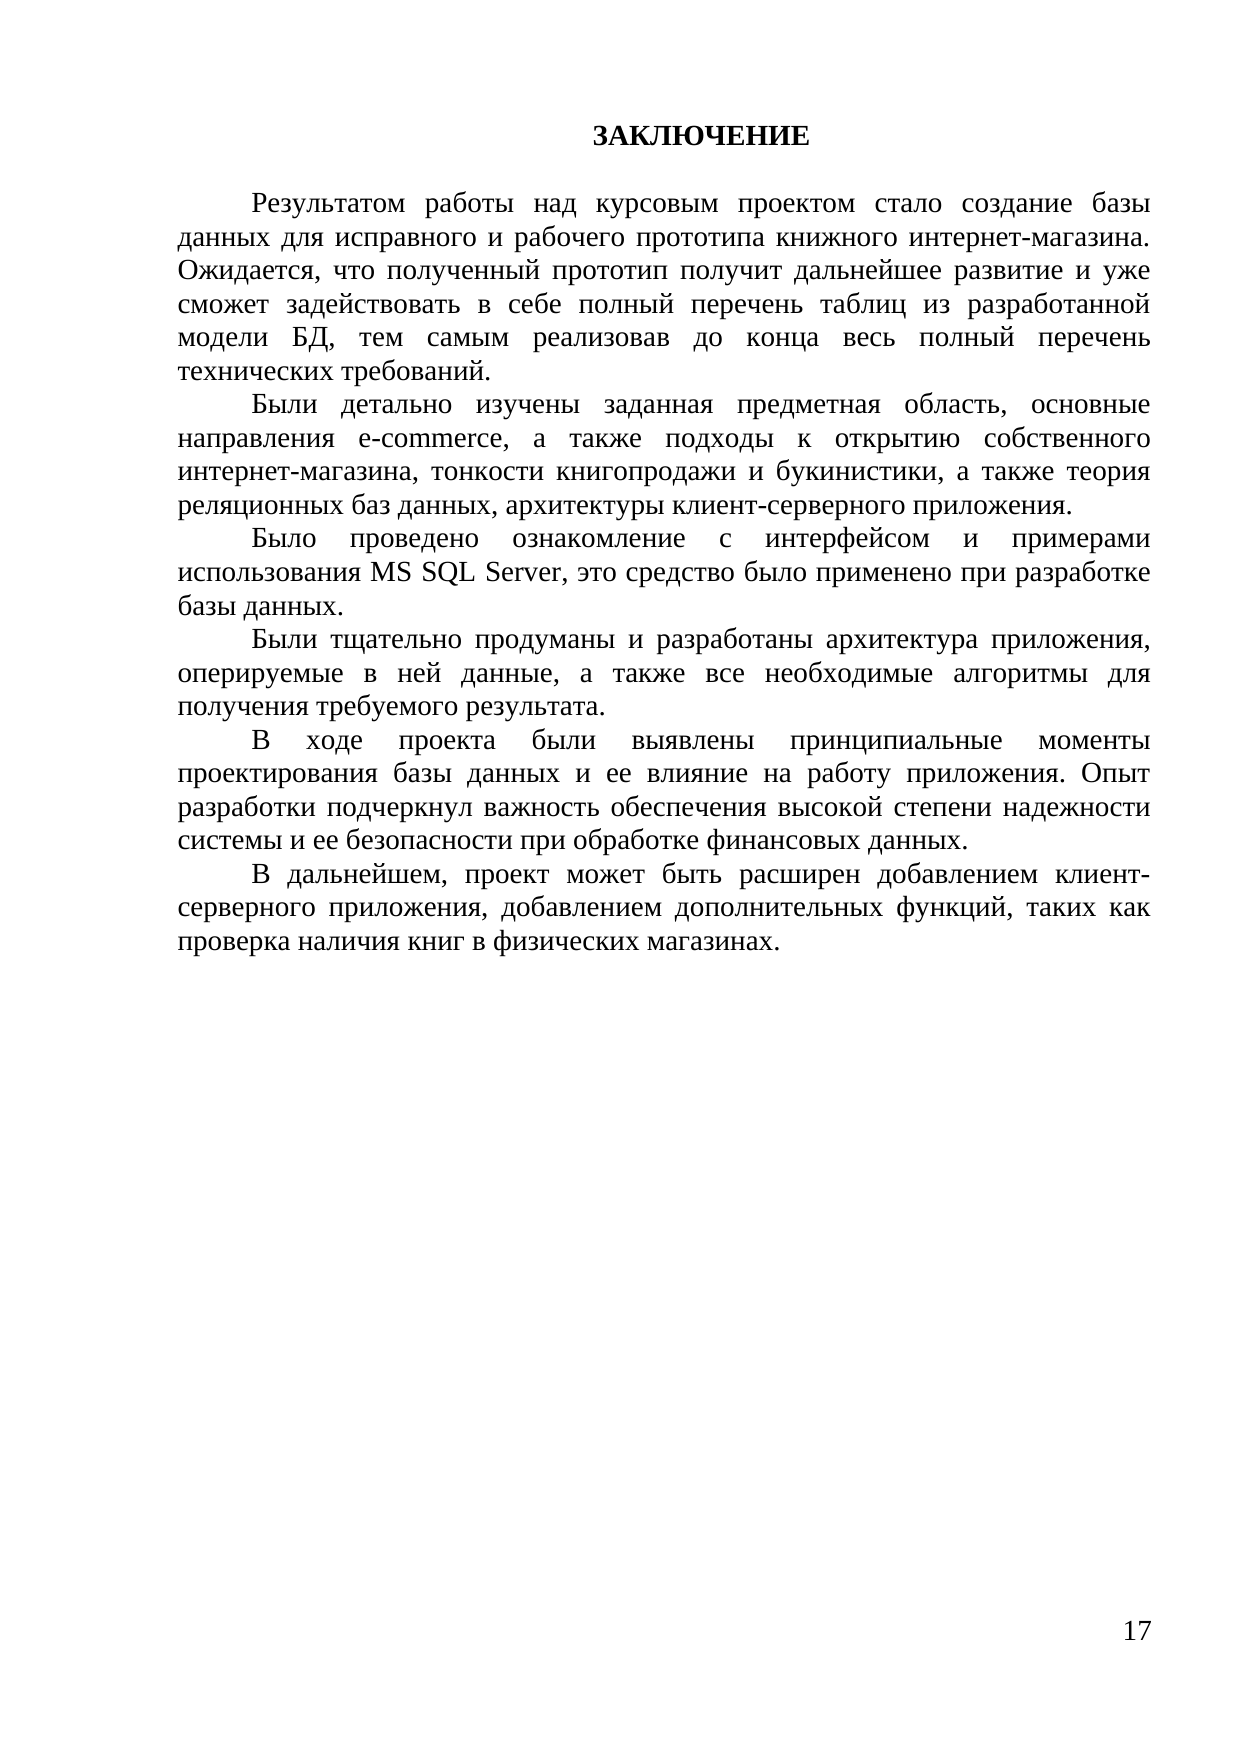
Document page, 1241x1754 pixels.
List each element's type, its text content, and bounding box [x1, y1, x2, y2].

text Были детально изучены заданная предметная область, основные направления e-commerce, а также подходы к открытию собственного интернет-магазина, тонкости книгопродажи и букинистики, а также теория реляционных баз данных, архитектуры клиент-серверного приложения. [177, 386, 1152, 521]
text В ходе проекта были выявлены принципиальные моменты проектирования базы данных и ее влияние на работу приложения. Опыт разработки подчеркнул важность обеспечения высокой степени надежности системы и ее безопасности при обработке финансовых данных. [177, 722, 1152, 856]
text Было проведено ознакомление с интерфейсом и примерами использования MS SQL Server, это средство было применено при разработке базы данных. [177, 521, 1152, 621]
text Результатом работы над курсовым проектом стало создание базы данных для исправного и рабочего прототипа книжного интернет-магазина. Ожидается, что полученный прототип получит дальнейшее развитие и уже сможет задействовать в себе полный перечень таблиц из разработанной модели БД, тем самым реализовав до конца весь полный перечень технических требований. [177, 185, 1152, 386]
text Были тщательно продуманы и разработаны архитектура приложения, оперируемые в ней данные, а также все необходимые алгоритмы для получения требуемого результата. [177, 621, 1152, 722]
text Заключение [177, 118, 1152, 152]
text В дальнейшем, проект может быть расширен добавлением клиент-серверного приложения, добавлением дополнительных функций, таких как проверка наличия книг в физических магазинах. [177, 856, 1152, 957]
